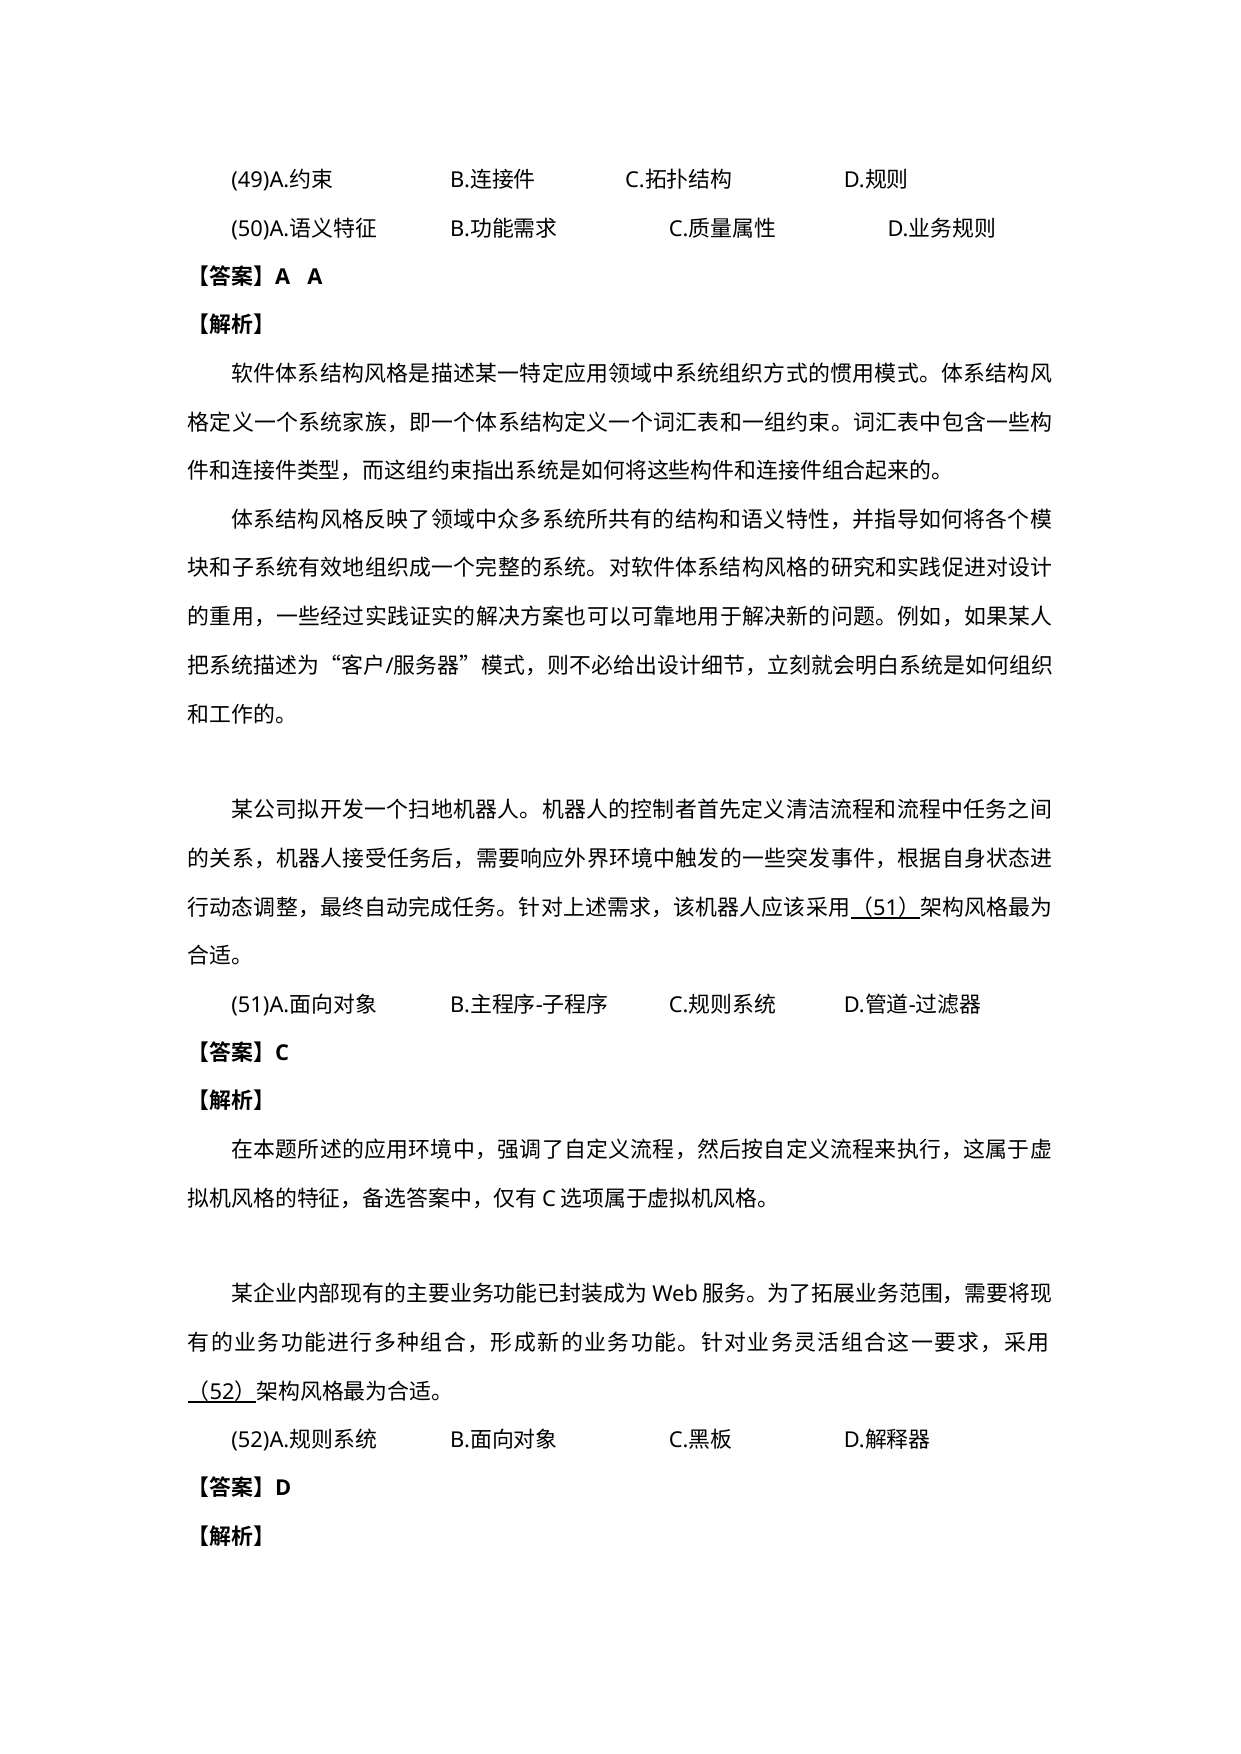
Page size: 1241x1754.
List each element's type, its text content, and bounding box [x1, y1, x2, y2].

text 在本题所述的应用环境中，强调了自定义流程，然后按自定义流程来执行，这属于虚拟机风格的特征，备选答案中，仅有C选项属于虚拟机风格。 [187, 1131, 1053, 1213]
text (50)A.语义特征 B.功能需求 C.质量属性 D.业务规则 [187, 210, 1053, 243]
text 【答案】D [187, 1470, 1053, 1503]
text 【答案】A A [187, 259, 1053, 291]
text 【答案】C [187, 1035, 1053, 1067]
text 【解析】 [187, 307, 1053, 339]
text 【解析】 [187, 1518, 1053, 1551]
text 某企业内部现有的主要业务功能已封装成为Web服务。为了拓展业务范围，需要将现有的业务功能进行多种组合，形成新的业务功能。针对业务灵活组合这一要求，采用（52）架构风格最为合适。 [187, 1276, 1053, 1406]
text (52)A.规则系统 B.面向对象 C.黑板 D.解释器 [187, 1422, 1053, 1454]
text 体系结构风格反映了领域中众多系统所共有的结构和语义特性，并指导如何将各个模块和子系统有效地组织成一个完整的系统。对软件体系结构风格的研究和实践促进对设计的重用，一些经过实践证实的解决方案也可以可靠地用于解决新的问题。例如，如果某人把系统描述为“客户/服务器”模式，则不必给出设计细节，立刻就会明白系统是如何组织和工作的。 [187, 501, 1053, 729]
text (51)A.面向对象 B.主程序-子程序 C.规则系统 D.管道-过滤器 [187, 986, 1053, 1019]
text 某公司拟开发一个扫地机器人。机器人的控制者首先定义清洁流程和流程中任务之间的关系，机器人接受任务后，需要响应外界环境中触发的一些突发事件，根据自身状态进行动态调整，最终自动完成任务。针对上述需求，该机器人应该采用（51）架构风格最为合适。 [187, 792, 1053, 971]
text (49)A.约束 B.连接件 C.拓扑结构 D.规则 [187, 162, 1053, 194]
text 软件体系结构风格是描述某一特定应用领域中系统组织方式的惯用模式。体系结构风格定义一个系统家族，即一个体系结构定义一个词汇表和一组约束。词汇表中包含一些构件和连接件类型，而这组约束指出系统是如何将这些构件和连接件组合起来的。 [187, 355, 1053, 485]
text 【解析】 [187, 1083, 1053, 1116]
